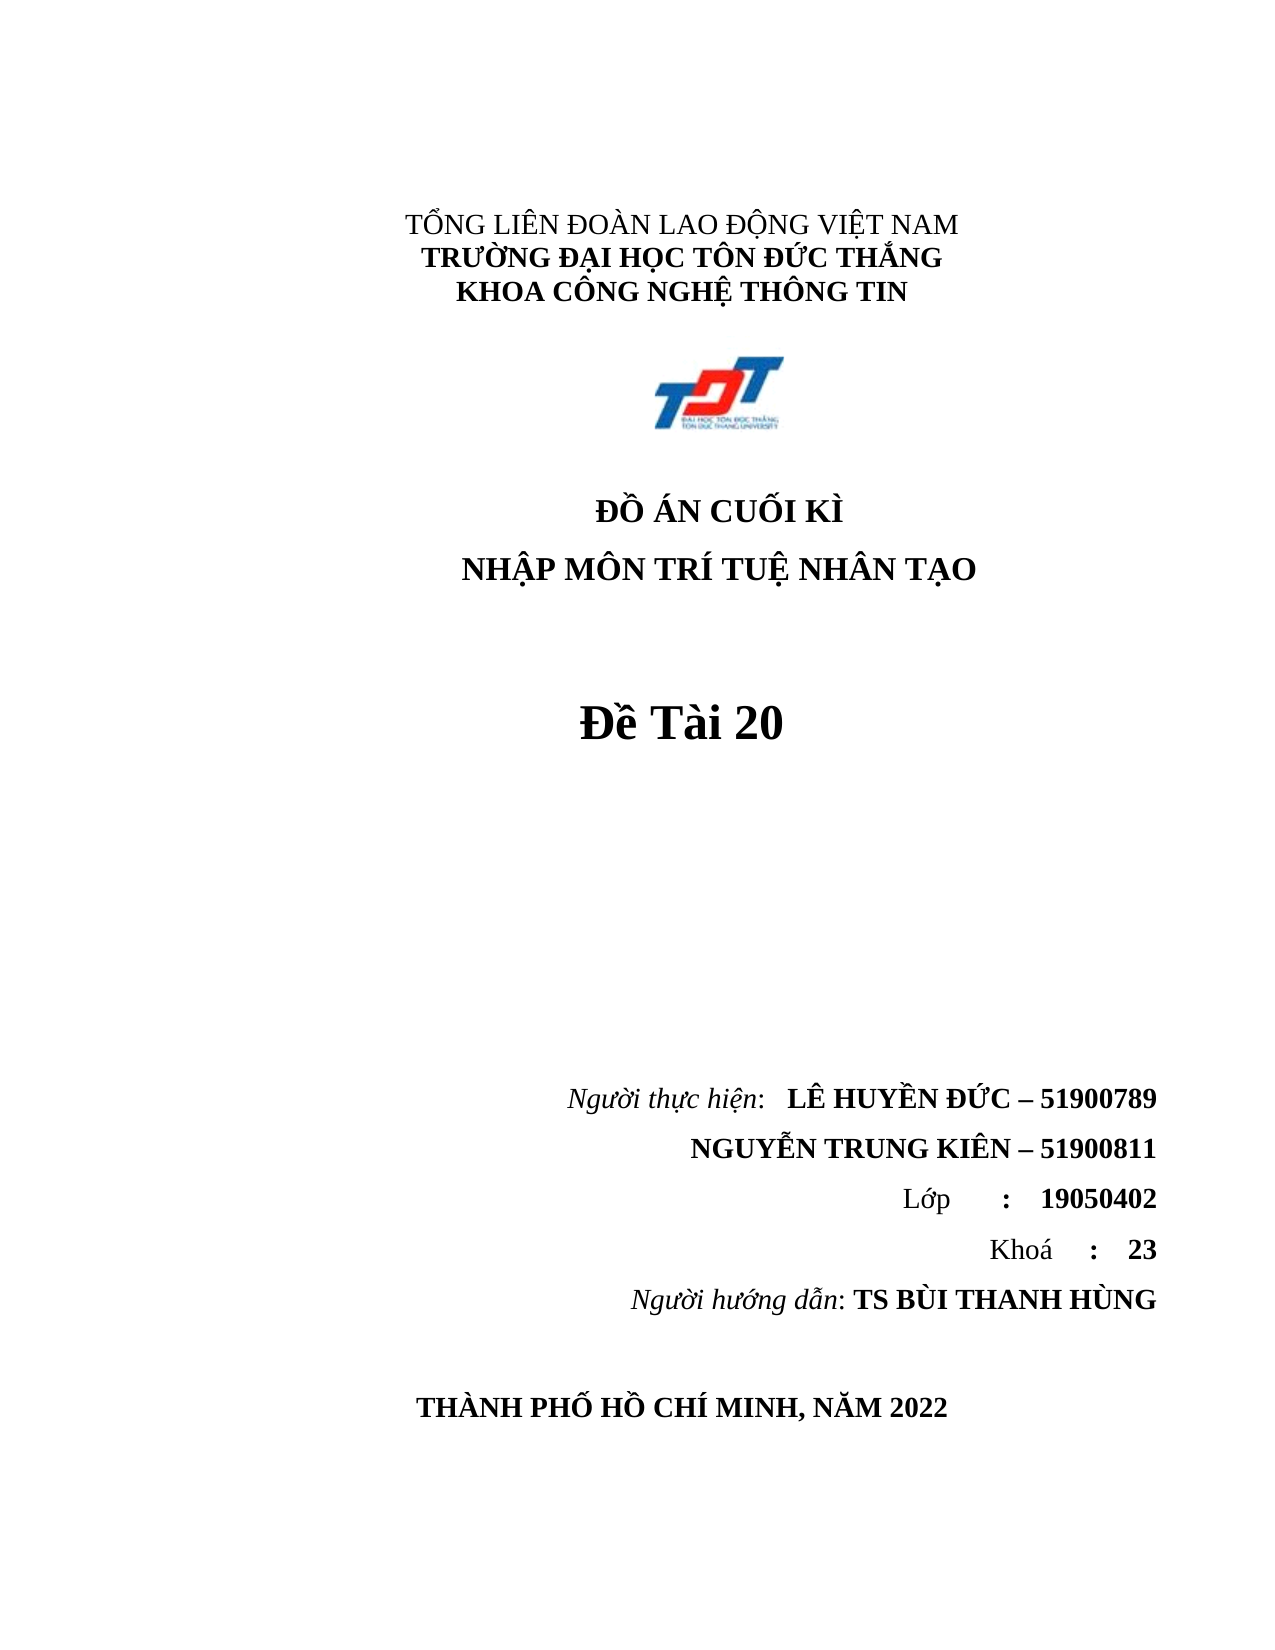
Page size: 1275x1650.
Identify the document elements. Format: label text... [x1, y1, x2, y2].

text Người thực hiện: LÊ HUYỀN ĐỨC – 51900789 [207, 1081, 1157, 1114]
text TRƯỜNG ĐẠI HỌC TÔN ĐỨC THẮNG [207, 240, 1157, 274]
text KHOA CÔNG NGHỆ THÔNG TIN [207, 274, 1157, 307]
text ĐỒ ÁN CUỐI KÌ [207, 492, 1157, 530]
text Lớp : 19050402 [207, 1182, 1157, 1215]
text Khoá : 23 [207, 1232, 1157, 1265]
picture [654, 336, 785, 458]
text Người hướng dẫn: TS BÙI THANH HÙNG [207, 1282, 1157, 1316]
text NGUYỄN TRUNG KIÊN – 51900811 [207, 1131, 1157, 1165]
text Đề Tài 20 [207, 693, 1157, 750]
text THÀNH PHỐ HỒ CHÍ MINH, NĂM 2022 [207, 1390, 1157, 1423]
text TỔNG LIÊN ĐOÀN LAO ĐỘNG VIỆT NAM [207, 207, 1157, 240]
text NHẬP MÔN TRÍ TUỆ NHÂN TẠO [207, 549, 1157, 587]
